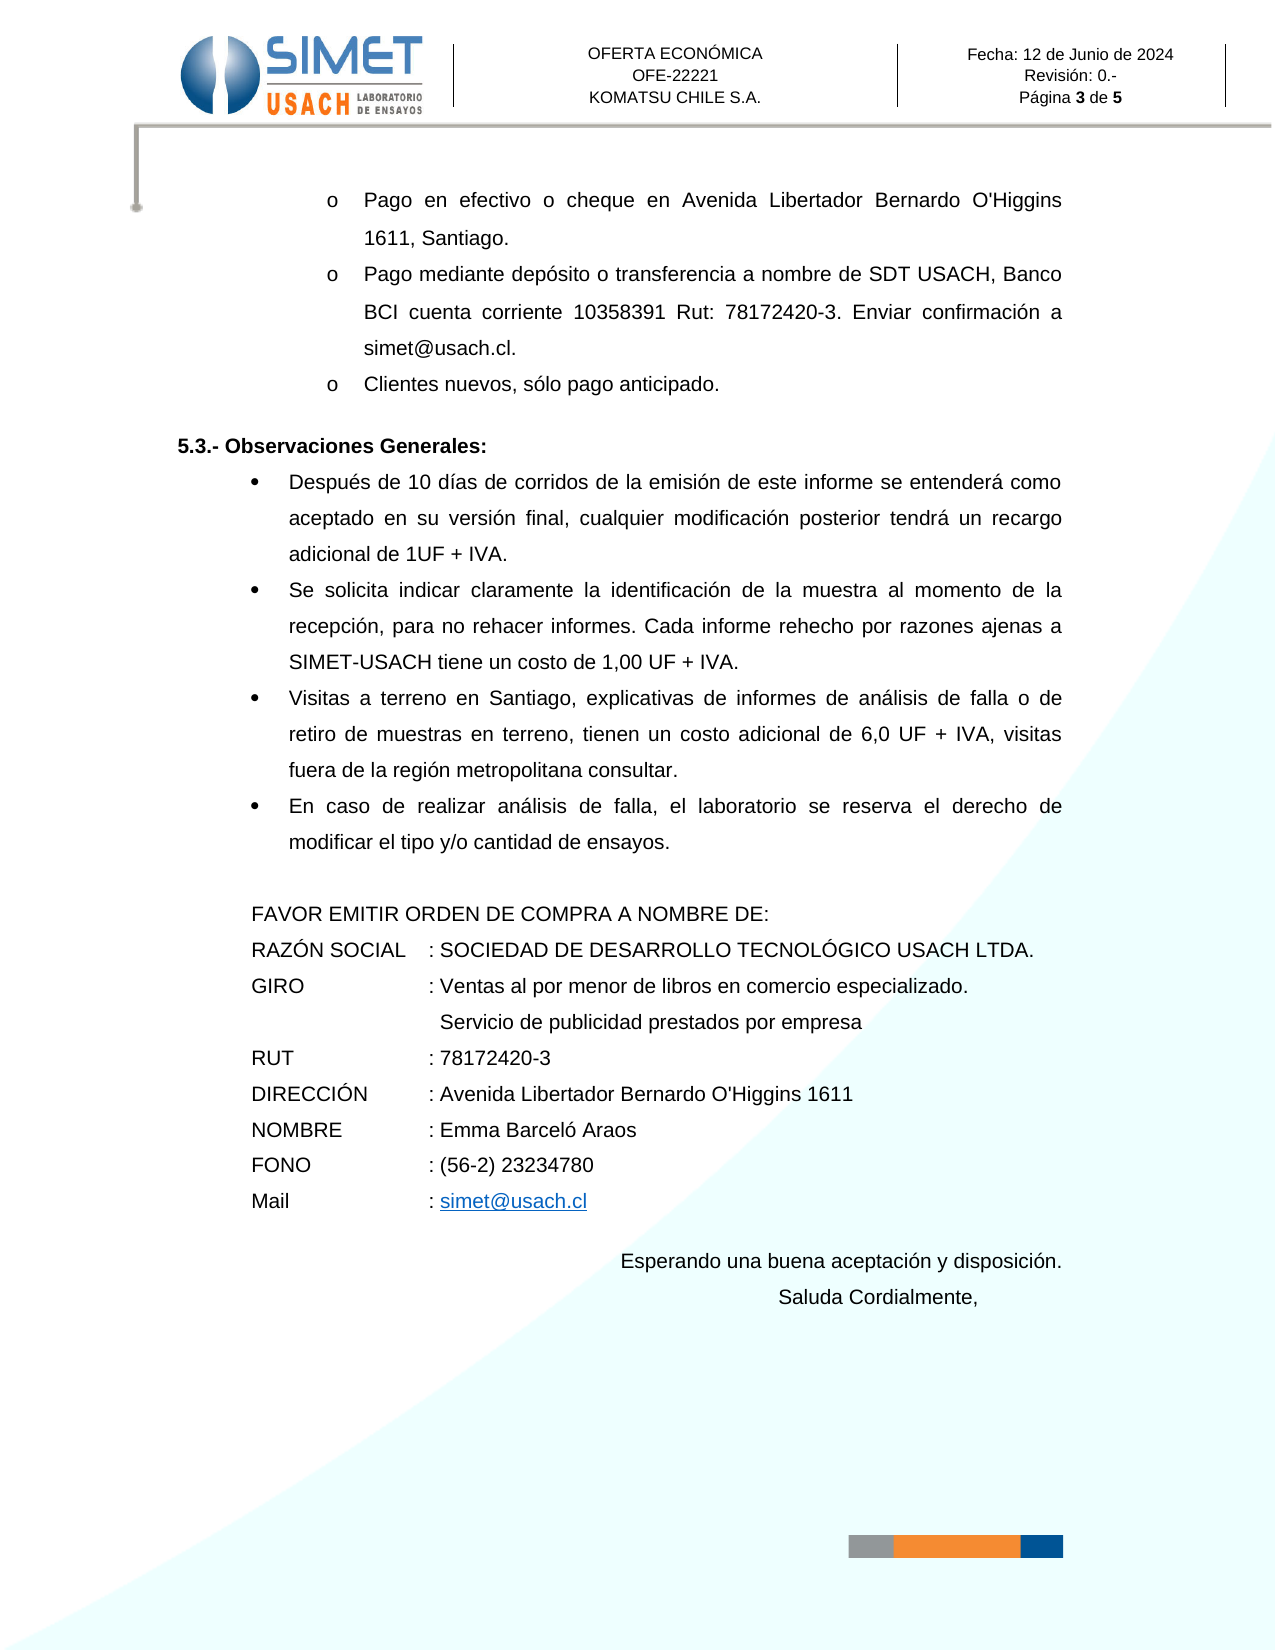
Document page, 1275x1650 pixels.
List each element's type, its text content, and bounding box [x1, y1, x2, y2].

text NOMBRE : Emma Barceló Araos [251, 1117, 1063, 1141]
text RAZÓN SOCIAL : SOCIEDAD DE DESARROLLO TECNOLÓGICO USACH LTDA. GIRO : Ventas al por menor de libros en comercio especializado. [251, 938, 1063, 998]
text Mail : simet@usach.cl [251, 1189, 1063, 1213]
text Saluda Cordialmente, [620, 1285, 1063, 1309]
text Esperando una buena aceptación y disposición. [177, 1249, 1063, 1273]
list Visitas a terreno en Santiago, explicativas de informes de análisis de falla o de retiro de muestras en terreno, tienen un costo adicional de 6,0 UF + IVA, visitas fuera de la región metropolitana consultar. [251, 686, 1063, 782]
text DIRECCIÓN : Avenida Libertador Bernardo O'Higgins 1611 [251, 1081, 1063, 1105]
text Servicio de publicidad prestados por empresa [251, 1009, 1063, 1033]
list Pago en efectivo o cheque en Avenida Libertador Bernardo O'Higgins 1611, Santiago. [326, 188, 1063, 250]
list En caso de realizar análisis de falla, el laboratorio se reserva el derecho de modificar el tipo y/o cantidad de ensayos. [251, 794, 1063, 854]
list Pago mediante depósito o transferencia a nombre de SDT USACH, Banco BCI cuenta corriente 10358391 Rut: 78172420-3. Enviar confirmación a simet@usach.cl. [326, 262, 1063, 359]
list Se solicita indicar claramente la identificación de la muestra al momento de la recepción, para no rehacer informes. Cada informe rehecho por razones ajenas a SIMET-USACH tiene un costo de 1,00 UF + IVA. [251, 578, 1063, 674]
list Clientes nuevos, sólo pago anticipado. [326, 371, 1063, 397]
picture [126, 22, 1272, 219]
text FONO : (56-2) 23234780 [251, 1153, 1063, 1177]
list Después de 10 días de corridos de la emisión de este informe se entenderá como aceptado en su versión final, cualquier modificación posterior tendrá un recargo adicional de 1UF + IVA. [251, 470, 1063, 566]
text RUT : 78172420-3 [251, 1046, 1063, 1069]
text 5.3.- Observaciones Generales: [177, 434, 1063, 458]
text FAVOR EMITIR ORDEN DE COMPRA A NOMBRE DE: [177, 902, 1063, 926]
